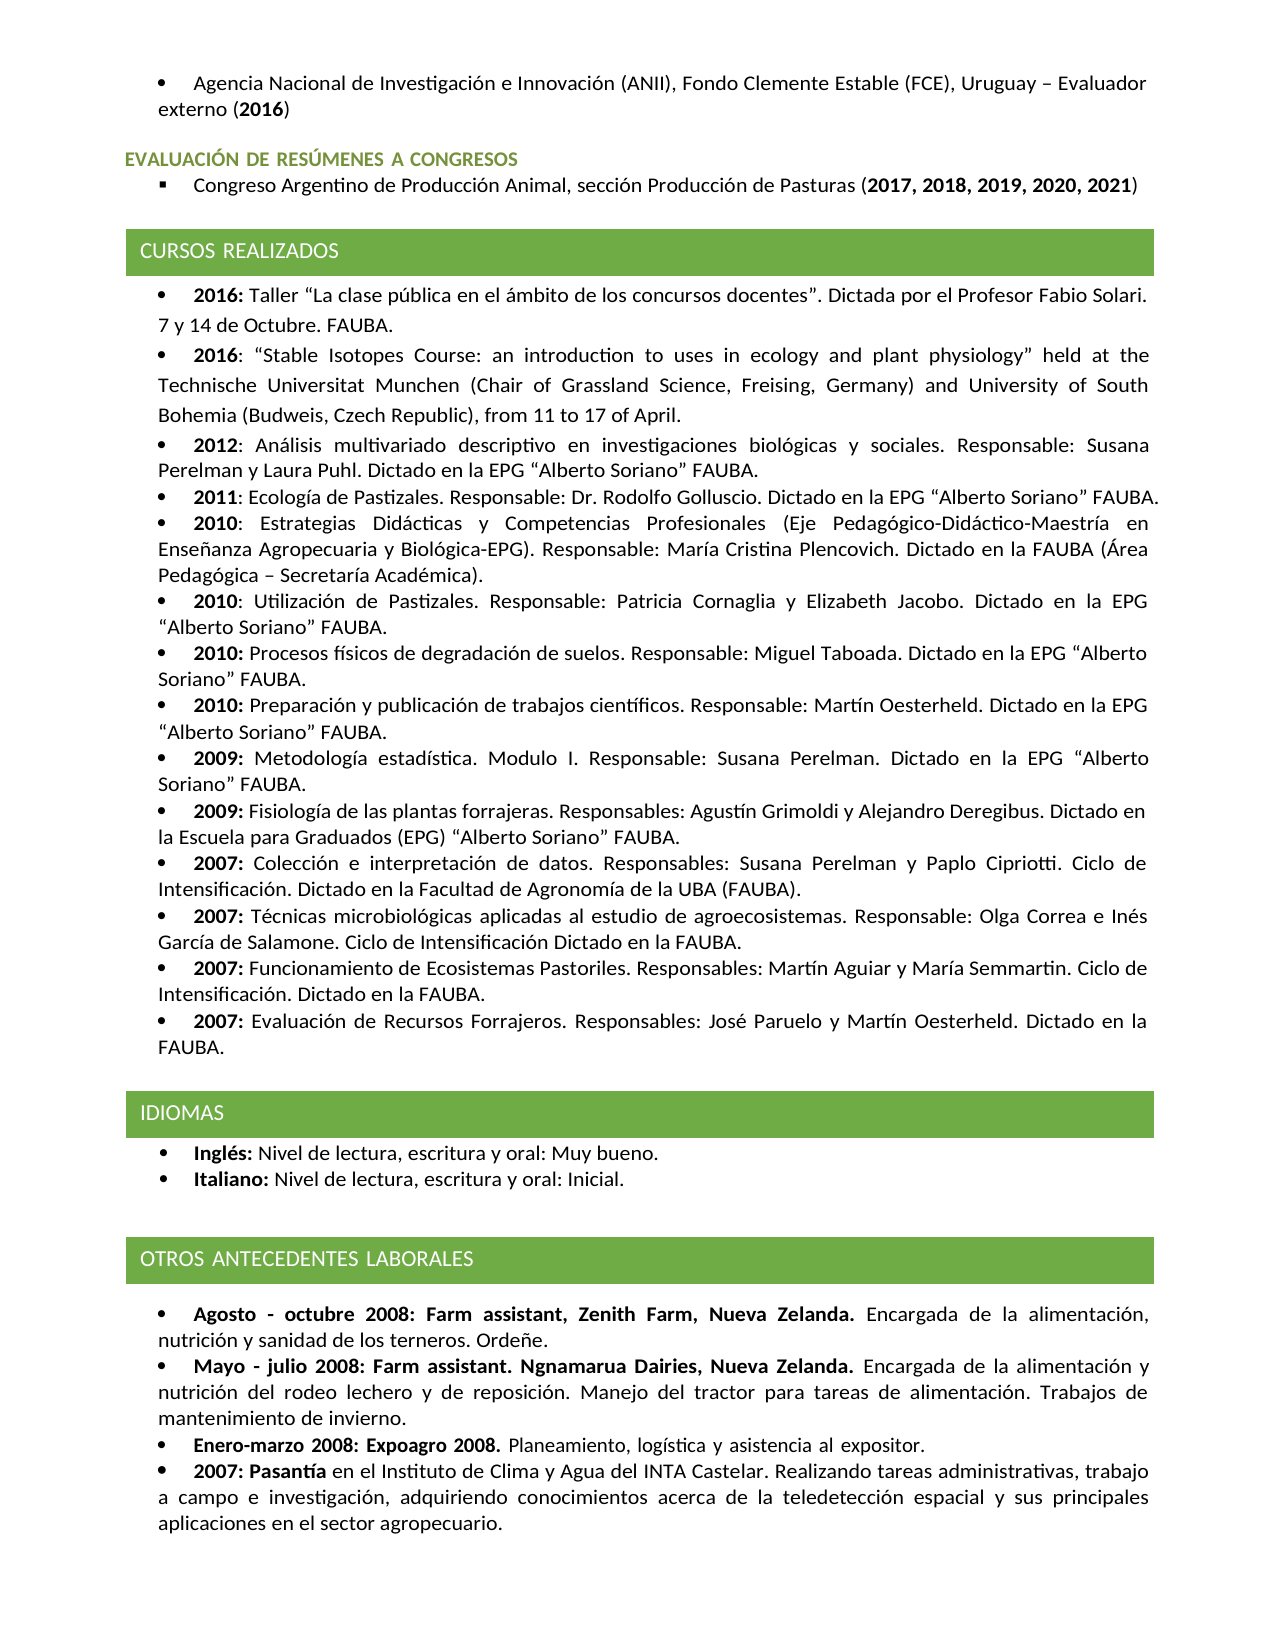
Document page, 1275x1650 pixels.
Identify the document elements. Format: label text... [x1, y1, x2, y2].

list Agosto - octubre 2008: Farm assistant, Zenith Farm, Nueva Zelanda. Encargada de la alimentación, nutrición y sanidad de los terneros. Ordeñe. [158, 1251, 1149, 1352]
list Mayo - julio 2008: Farm assistant. Ngnamarua Dairies, Nueva Zelanda. Encargada de la alimentación y nutrición del rodeo lechero y de reposición. Manejo del tractor para tareas de alimentación. Trabajos de mantenimiento de invierno. [158, 1353, 1150, 1431]
list 2009: Metodología estadística. Modulo I. Responsable: Susana Perelman. Dictado en la EPG “Alberto Soriano” FAUBA. [158, 745, 1149, 797]
list 2007: Colección e interpretación de datos. Responsables: Susana Perelman y Paplo Cipriotti. Ciclo de Intensificación. Dictado en la Facultad de Agronomía de la UBA (FAUBA). [158, 850, 1149, 902]
list 2007: Pasantía en el Instituto de Clima y Agua del INTA Castelar. Realizando tareas administrativas, trabajo a campo e investigación, adquiriendo conocimientos acerca de la teledetección espacial y sus principales aplicaciones en el sector agropecuario. [158, 1458, 1149, 1536]
list 2007: Evaluación de Recursos Forrajeros. Responsables: José Paruelo y Martín Oesterheld. Dictado en la FAUBA. [158, 1008, 1149, 1059]
list 2007: Técnicas microbiológicas aplicadas al estudio de agroecosistemas. Responsable: Olga Correa e Inés García de Salamone. Ciclo de Intensificación Dictado en la FAUBA. [158, 903, 1149, 954]
list Enero-marzo 2008: Expoagro 2008. Planeamiento, logística y asistencia al expositor. [158, 1432, 1167, 1457]
list 2010: Utilización de Pastizales. Responsable: Patricia Cornaglia y Elizabeth Jacobo. Dictado en la EPG “Alberto Soriano” FAUBA. [158, 589, 1149, 640]
list 2016: “Stable Isotopes Course: an introduction to uses in ecology and plant physiology” held at the Technische Universitat Munchen (Chair of Grassland Science, Freising, Germany) and University of South Bohemia (Budweis, Czech Republic), from 11 to 17 of April. [158, 342, 1149, 427]
list Agencia Nacional de Investigación e Innovación (ANII), Fondo Clemente Estable (FCE), Uruguay – Evaluador externo (2016) [158, 70, 1149, 121]
list 2011: Ecología de Pastizales. Responsable: Dr. Rodolfo Golluscio. Dictado en la EPG “Alberto Soriano” FAUBA. [158, 484, 1167, 509]
subtitle EVALUACIÓN DE RESÚMENES A CONGRESOS [124, 146, 1167, 171]
list 2016: Taller “La clase pública en el ámbito de los concursos docentes”. Dictada por el Profesor Fabio Solari. 7 y 14 de Octubre. FAUBA. [158, 228, 1149, 337]
list Congreso Argentino de Producción Animal, sección Producción de Pasturas (2017, 2018, 2019, 2020, 2021) [158, 172, 1167, 198]
list 2012: Análisis multivariado descriptivo en investigaciones biológicas y sociales. Responsable: Susana Perelman y Laura Puhl. Dictado en la EPG “Alberto Soriano” FAUBA. [158, 432, 1149, 483]
list 2010: Procesos físicos de degradación de suelos. Responsable: Miguel Taboada. Dictado en la EPG “Alberto Soriano” FAUBA. [158, 640, 1149, 692]
list Italiano: Nivel de lectura, escritura y oral: Inicial. [160, 1166, 1167, 1192]
list 2010: Preparación y publicación de trabajos científicos. Responsable: Martín Oesterheld. Dictado en la EPG “Alberto Soriano” FAUBA. [158, 693, 1149, 744]
list 2007: Funcionamiento de Ecosistemas Pastoriles. Responsables: Martín Aguiar y María Semmartin. Ciclo de Intensificación. Dictado en la FAUBA. [158, 955, 1149, 1007]
list 2009: Fisiología de las plantas forrajeras. Responsables: Agustín Grimoldi y Alejandro Deregibus. Dictado en la Escuela para Graduados (EPG) “Alberto Soriano” FAUBA. [158, 798, 1149, 849]
list 2010: Estrategias Didácticas y Competencias Profesionales (Eje Pedagógico-Didáctico-Maestría en Enseñanza Agropecuaria y Biológica-EPG). Responsable: María Cristina Plencovich. Dictado en la FAUBA (Área Pedagógica – Secretaría Académica). [158, 510, 1149, 588]
list Inglés: Nivel de lectura, escritura y oral: Muy bueno. [160, 1091, 1167, 1166]
